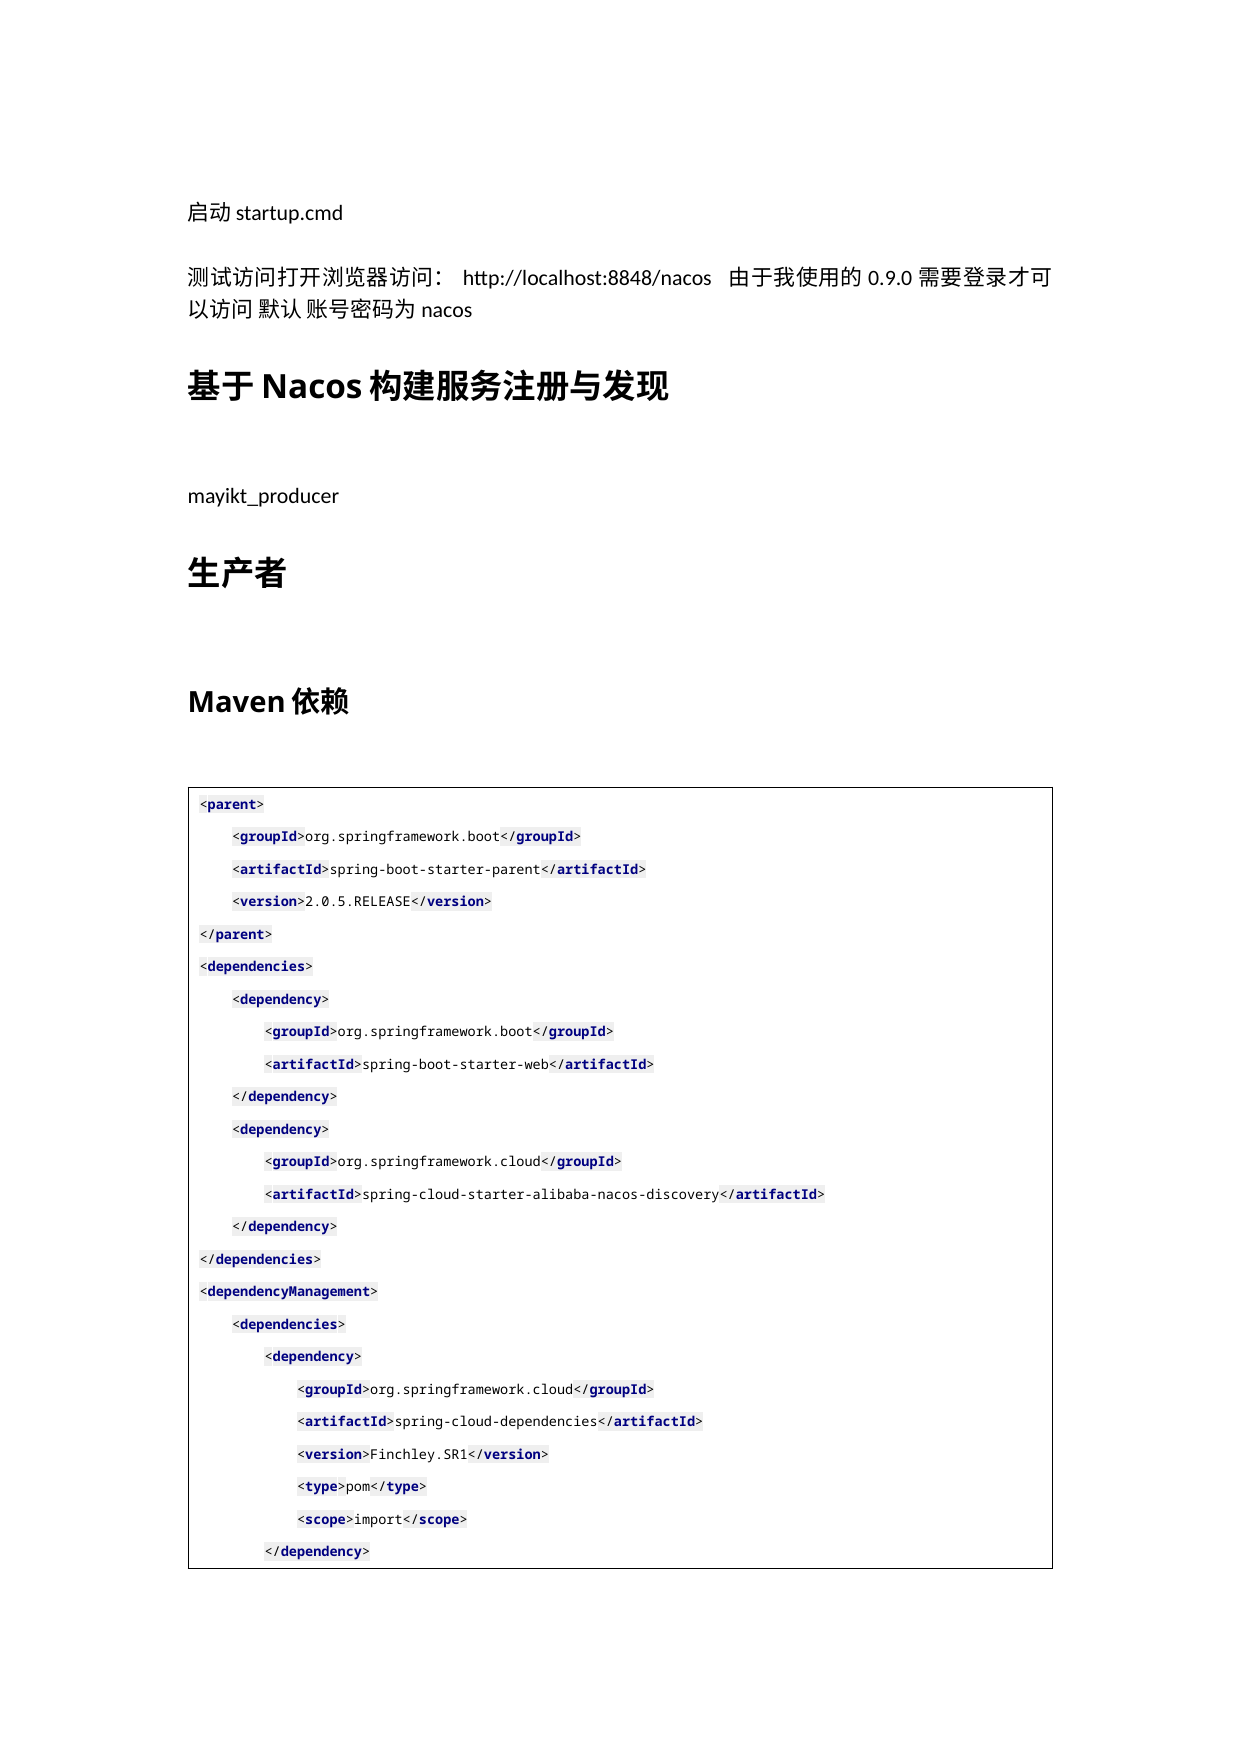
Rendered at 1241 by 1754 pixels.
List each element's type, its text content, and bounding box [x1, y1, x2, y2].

subtitle 生产者 [187, 538, 1053, 603]
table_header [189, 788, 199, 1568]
subtitle Maven依赖 [187, 668, 1053, 733]
text 测试访问打开浏览器访问： http://localhost:8848/nacos 由于我使用的0.9.0 需要登录才可以访问 默认 账号密码为 nacos [187, 259, 1053, 324]
text mayikt_producer [187, 479, 1053, 511]
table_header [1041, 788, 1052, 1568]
text 启动startup.cmd [187, 194, 1053, 227]
subtitle 基于Nacos构建服务注册与发现 [187, 352, 1053, 417]
